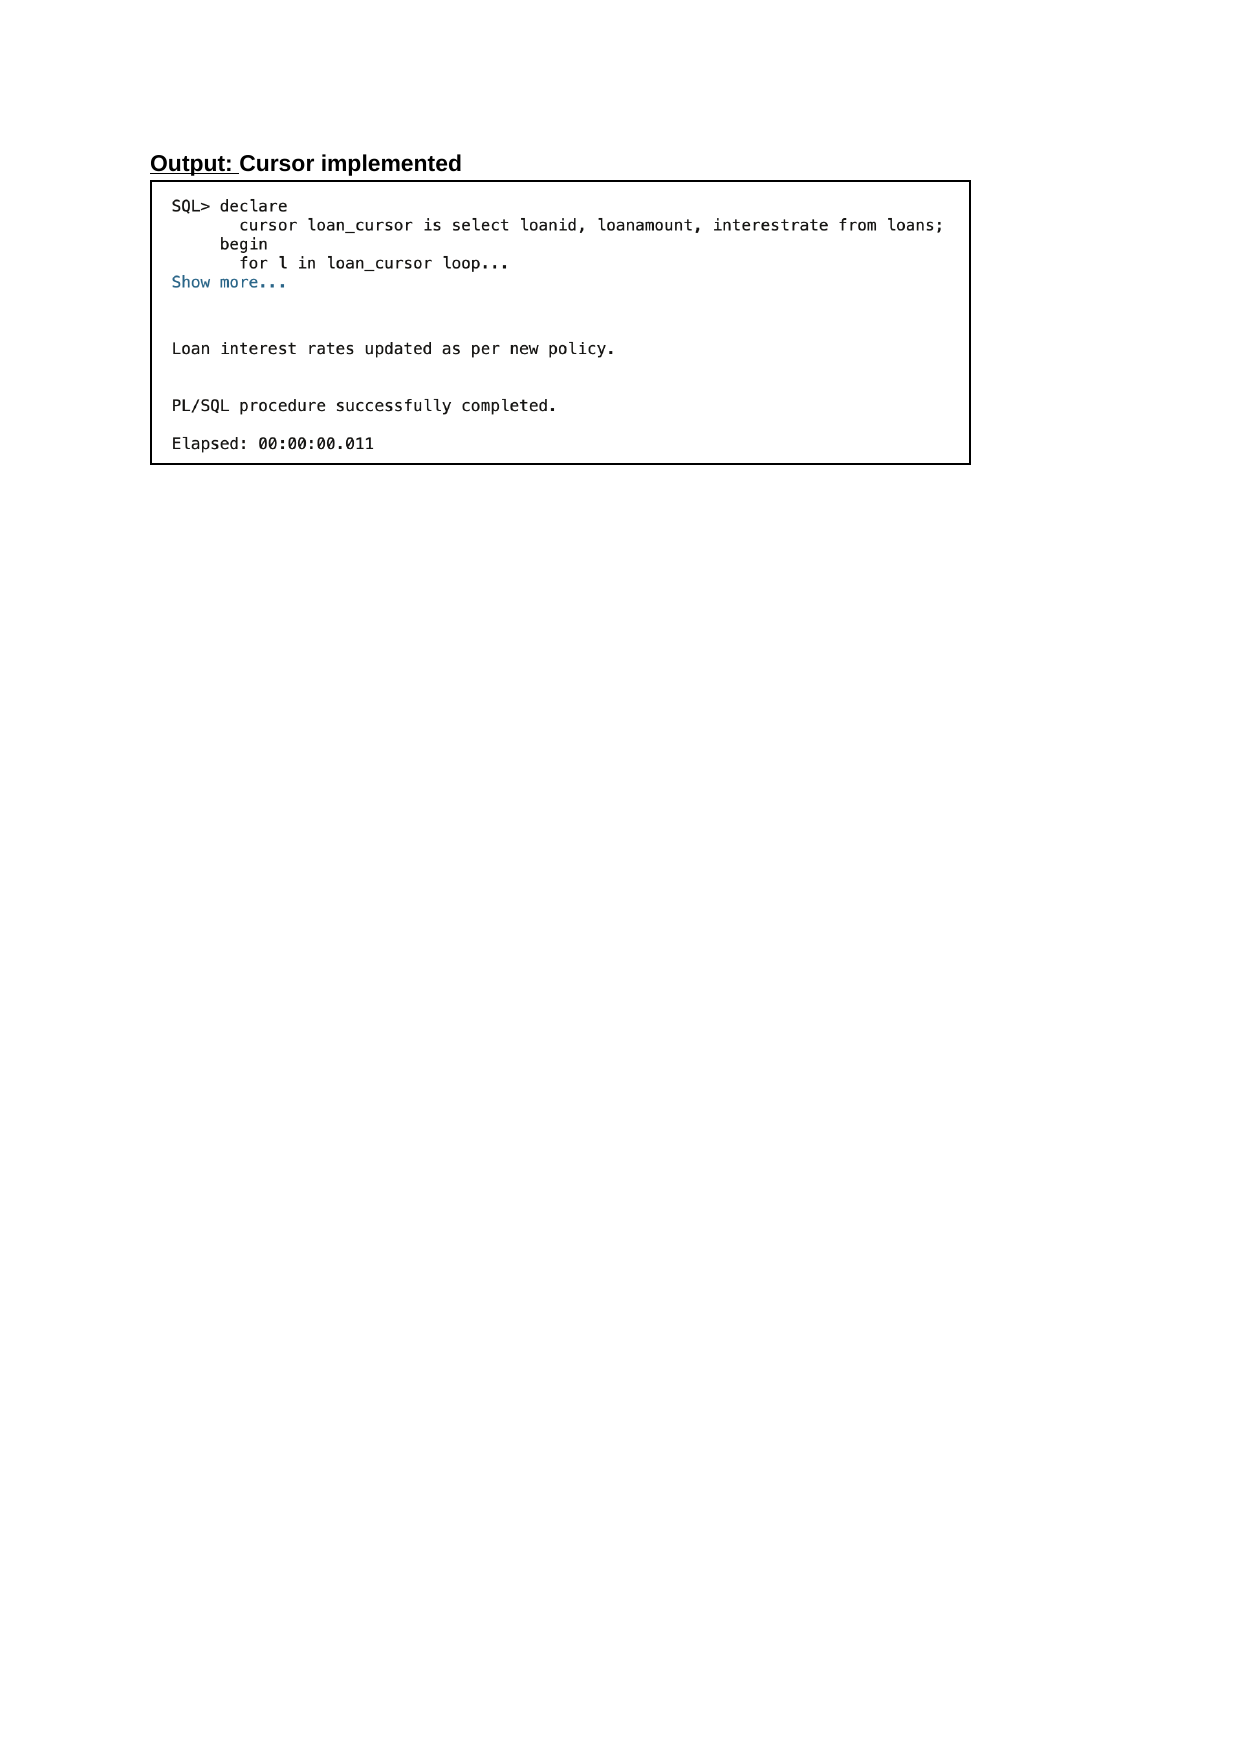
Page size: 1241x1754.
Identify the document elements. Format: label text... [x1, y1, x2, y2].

picture [152, 182, 969, 463]
